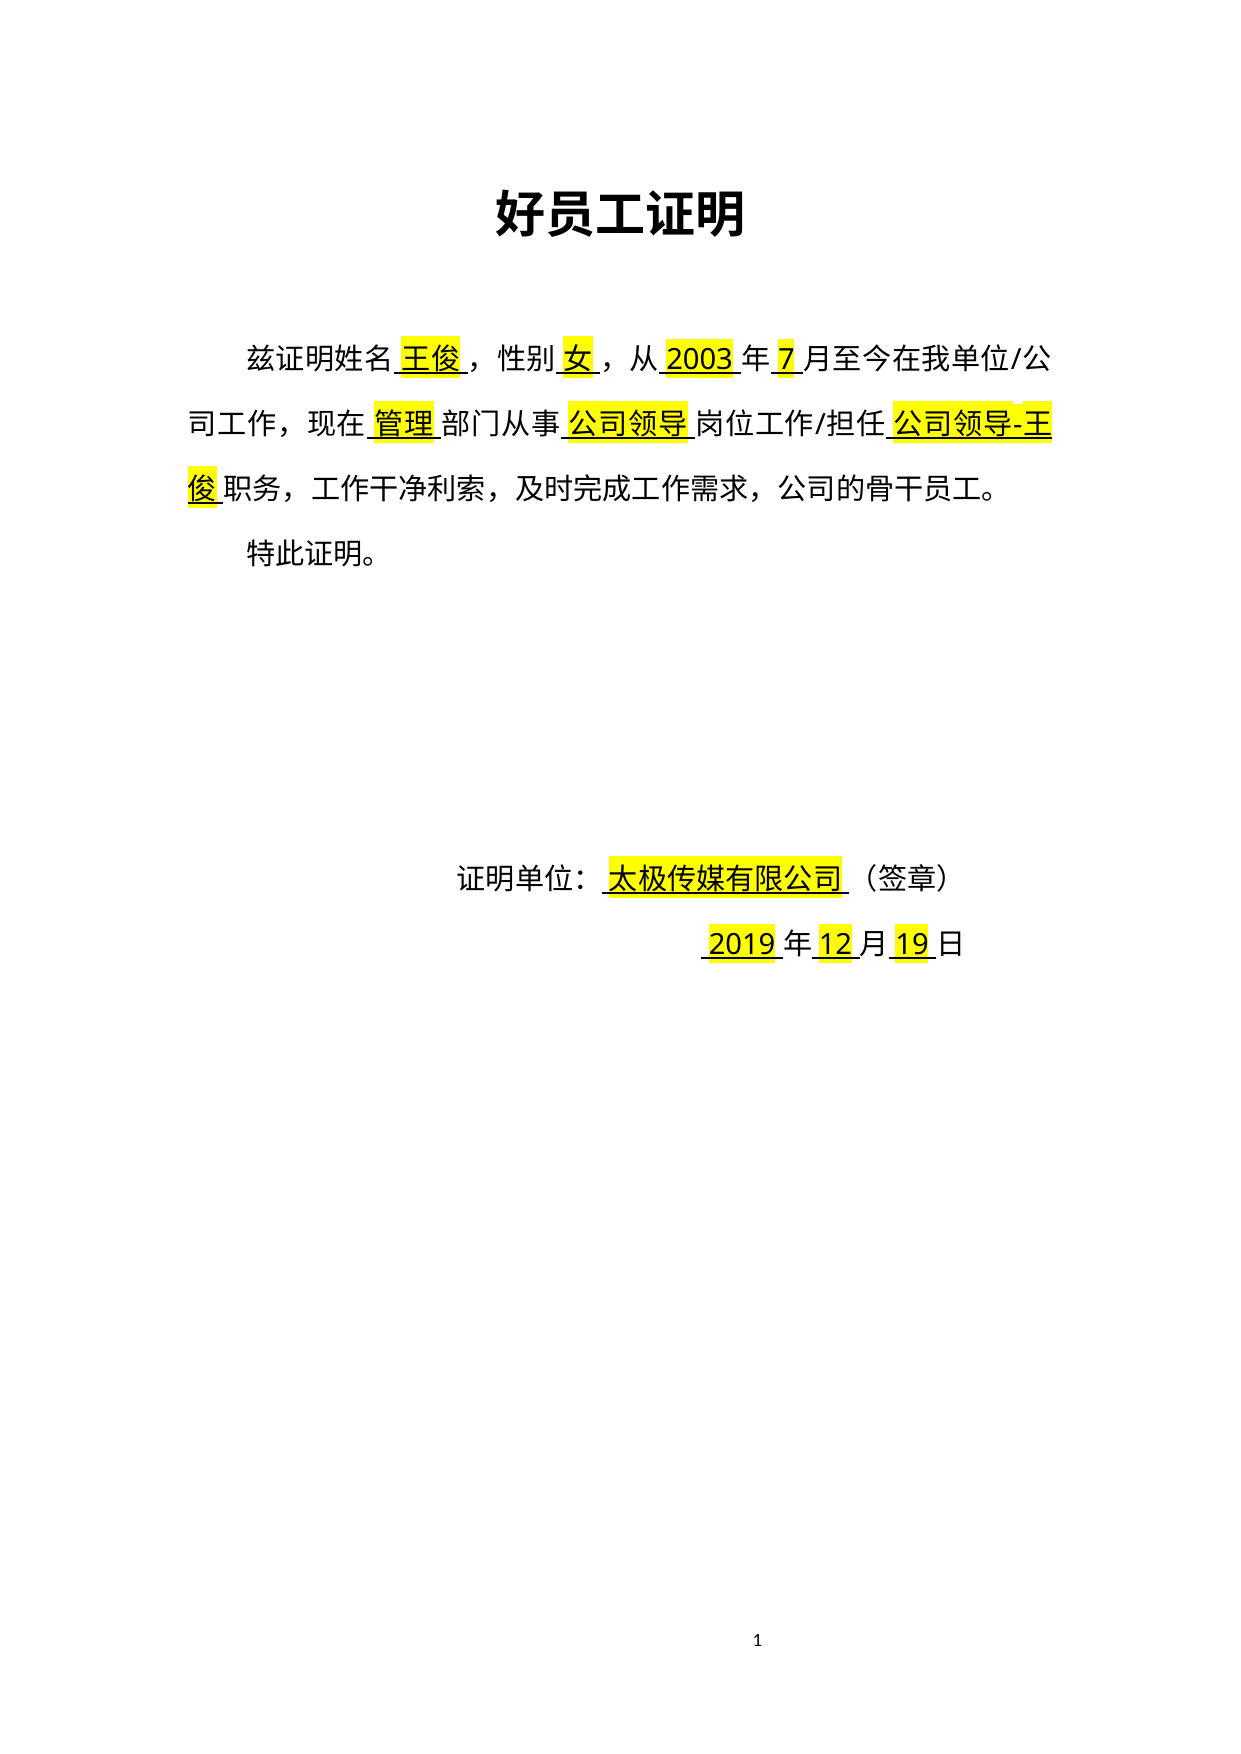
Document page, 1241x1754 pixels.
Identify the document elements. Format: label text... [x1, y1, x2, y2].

text 特此证明。 [187, 519, 1053, 584]
text 2019 年 12 月 19 日 [187, 909, 965, 974]
text 证明单位： 太极传媒有限公司 （签章） [187, 844, 965, 909]
text 兹证明姓名 王俊 ，性别 女 ，从 2003 年 7 月至今在我单位/公司工作，现在 管理 部门从事 公司领导 岗位工作/担任 公司领导-王俊 职务，工作干净利索，及时完成工作需求，公司的骨干员工。 [187, 324, 1053, 519]
text 好员工证明 [187, 162, 1053, 259]
